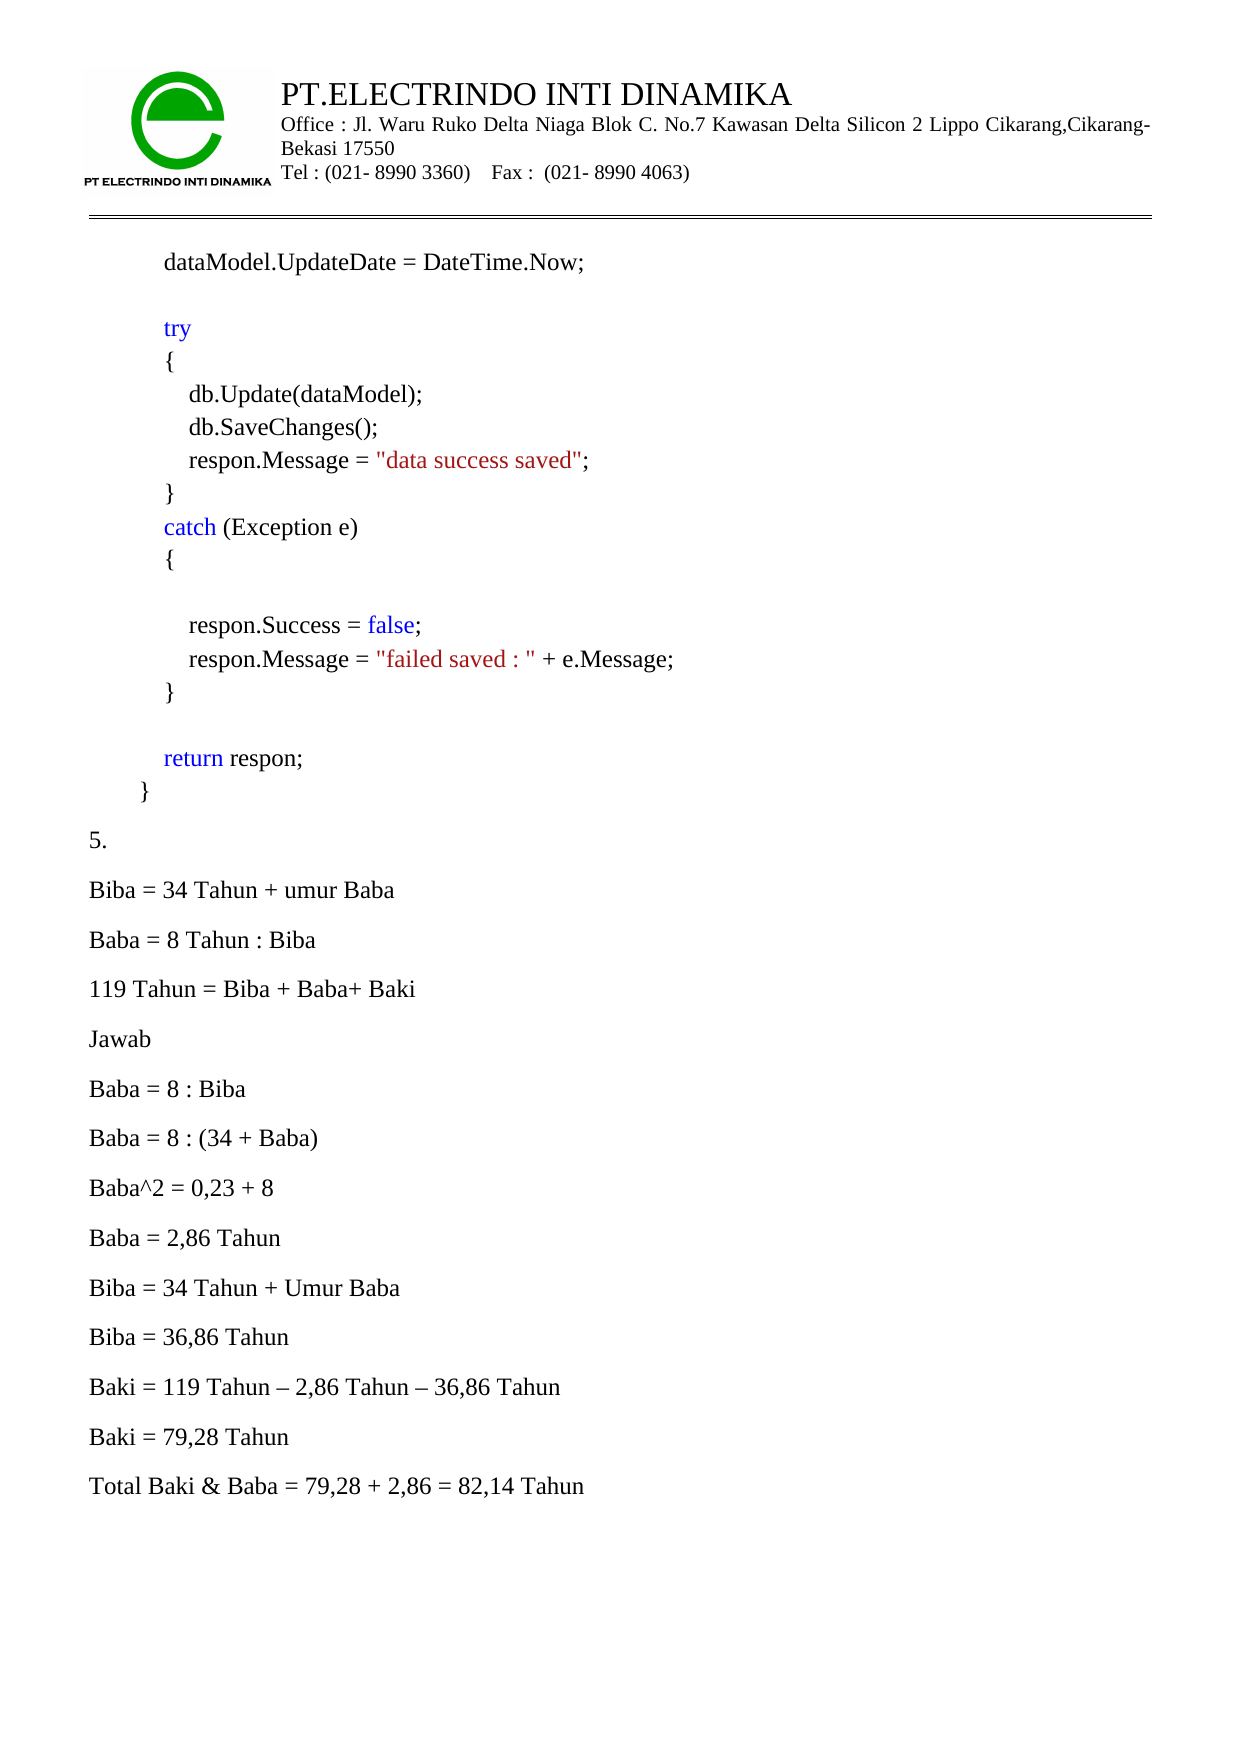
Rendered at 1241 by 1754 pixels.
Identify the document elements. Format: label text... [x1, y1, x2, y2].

text Baki = 119 Tahun – 2,86 Tahun – 36,86 Tahun [89, 1372, 1152, 1401]
text respon.Message = "data success saved"; [89, 446, 1152, 474]
text 5. [89, 825, 1152, 854]
text { [89, 544, 1152, 573]
picture [82, 67, 274, 198]
text return respon; [89, 743, 1152, 771]
text Baba^2 = 0,23 + 8 [89, 1173, 1152, 1202]
text } [89, 776, 1152, 804]
text Baki = 79,28 Tahun [89, 1422, 1152, 1450]
text 119 Tahun = Biba + Baba+ Baki [89, 974, 1152, 1003]
text db.SaveChanges(); [89, 412, 1152, 441]
text try [89, 313, 1152, 342]
text Total Baki & Baba = 79,28 + 2,86 = 82,14 Tahun [89, 1471, 1152, 1500]
text } [89, 478, 1152, 507]
text Baba = 8 : Biba [89, 1074, 1152, 1103]
text dataModel.UpdateDate = DateTime.Now; [89, 247, 1152, 276]
text catch (Exception e) [89, 512, 1152, 540]
text Baba = 8 : (34 + Baba) [89, 1123, 1152, 1152]
text Biba = 36,86 Tahun [89, 1322, 1152, 1351]
text Baba = 2,86 Tahun [89, 1223, 1152, 1252]
text } [89, 677, 1152, 705]
text { [89, 346, 1152, 375]
text Jawab [89, 1024, 1152, 1053]
text Biba = 34 Tahun + Umur Baba [89, 1273, 1152, 1301]
text respon.Message = "failed saved : " + e.Message; [89, 644, 1152, 672]
text Biba = 34 Tahun + umur Baba [89, 875, 1152, 904]
text db.Update(dataModel); [89, 379, 1152, 408]
text respon.Success = false; [89, 611, 1152, 639]
text Baba = 8 Tahun : Biba [89, 925, 1152, 953]
